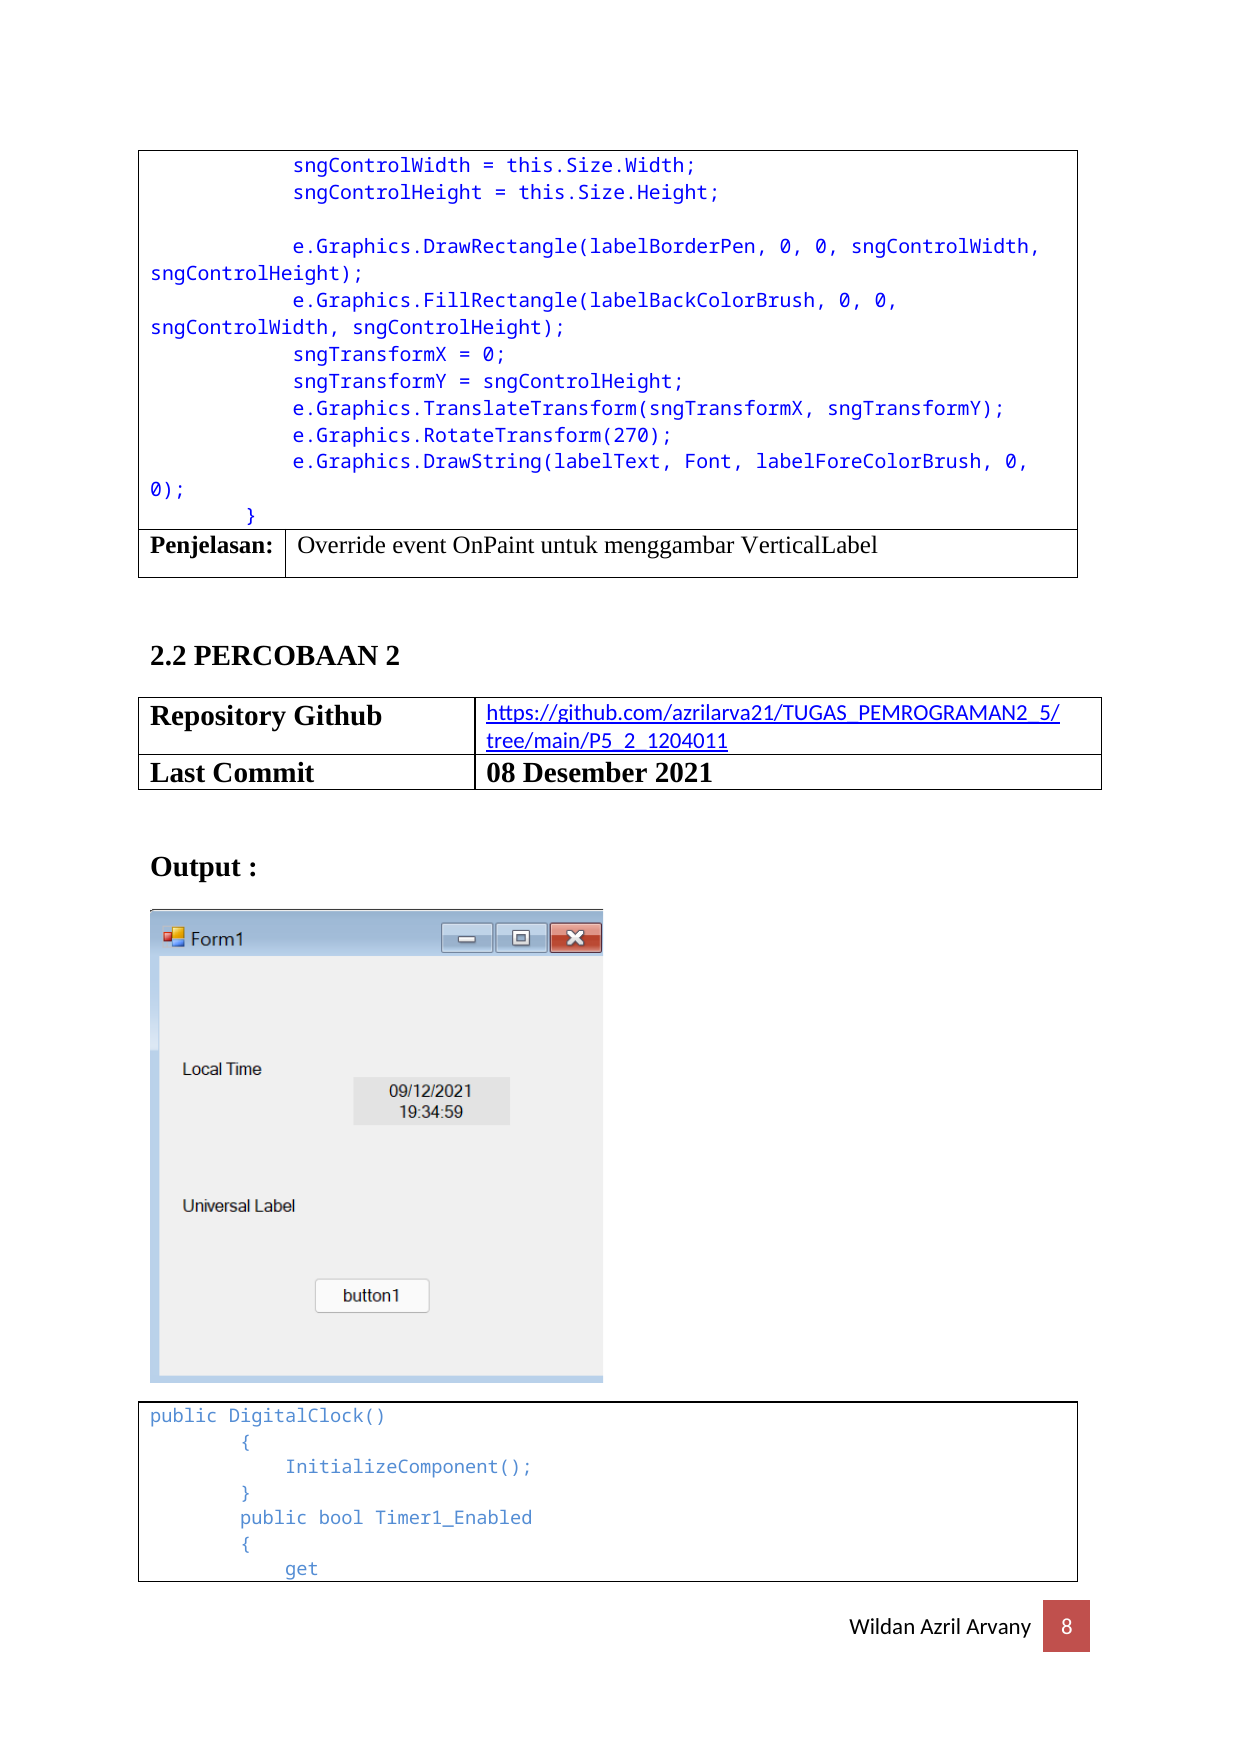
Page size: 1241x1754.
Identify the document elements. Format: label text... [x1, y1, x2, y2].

table_header Repository Github [139, 698, 474, 754]
table_cell Last Commit [139, 755, 474, 789]
table_cell Penjelasan: [139, 530, 285, 577]
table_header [139, 151, 1077, 529]
table_header https://github.com/azrilarva21/TUGAS_PEMROGRAMAN2_5/tree/main/P5_2_1204011 [476, 698, 1101, 754]
table_cell Override event OnPaint untuk menggambar VerticalLabel [286, 530, 1077, 577]
picture [150, 908, 604, 1383]
table_cell 08 Desember 2021 [476, 755, 1101, 789]
text 2.2 PERCOBAAN 2 [150, 638, 1090, 671]
text Output : [150, 849, 1090, 883]
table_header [139, 1403, 1077, 1581]
